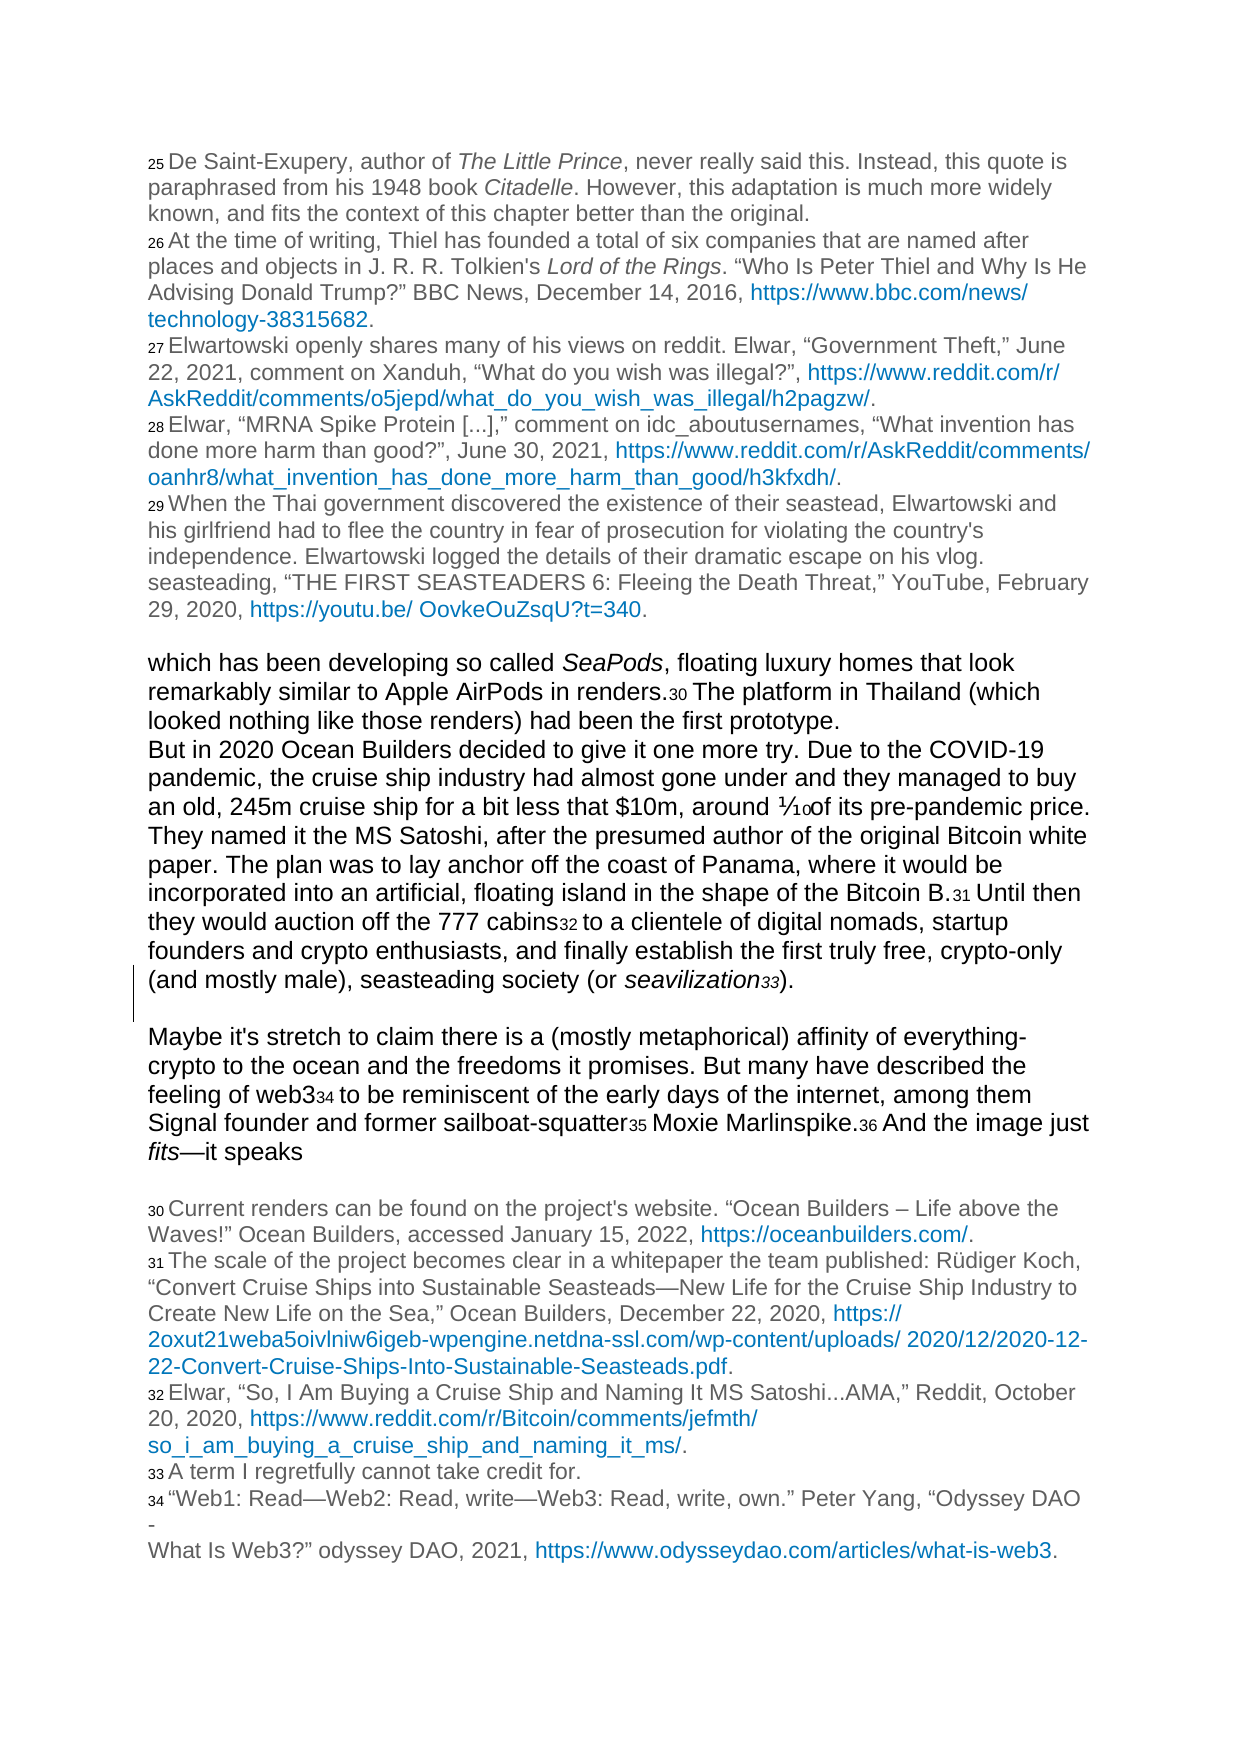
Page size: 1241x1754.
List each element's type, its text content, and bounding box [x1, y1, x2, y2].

text 33 A term I regretfully cannot take credit for. [148, 1458, 1093, 1484]
text 30 Current renders can be found on the project's website. “Ocean Builders – Life above the Waves!” Ocean Builders, accessed January 15, 2022, https://oceanbuilders.com/. [148, 1194, 1093, 1247]
text What Is Web3?” odyssey DAO, 2021, https://www.odysseydao.com/articles/what-is-web3. [148, 1537, 1093, 1563]
text 25 De Saint-Exupery, author of The Little Prince, never really said this. Instead, this quote is paraphrased from his 1948 book Citadelle. However, this adaptation is much more widely known, and fits the context of this chapter better than the original. [148, 148, 1093, 227]
text But in 2020 Ocean Builders decided to give it one more try. Due to the COVID-19 pandemic, the cruise ship industry had almost gone under and they managed to buy an old, 245m cruise ship for a bit less that $10m, around ⅒ of its pre-pandemic price. They named it the MS Satoshi, after the presumed author of the original Bitcoin white paper. The plan was to lay anchor off the coast of Panama, where it would be incorporated into an artificial, floating island in the shape of the Bitcoin B.31 Until then they would auction off the 777 cabins32 to a clientele of digital nomads, startup founders and crypto enthusiasts, and finally establish the first truly free, crypto-only (and mostly male), seasteading society (or seavilization33). [148, 734, 1093, 993]
text 28 Elwar, “MRNA Spike Protein [...],” comment on idc_aboutusernames, “What invention has done more harm than good?”, June 30, 2021, https://www.reddit.com/r/AskReddit/comments/ oanhr8/what_invention_has_done_more_harm_than_good/h3kfxdh/. [148, 411, 1093, 490]
text 32 Elwar, “So, I Am Buying a Cruise Ship and Naming It MS Satoshi...AMA,” Reddit, October 20, 2020, https://www.reddit.com/r/Bitcoin/comments/jefmth/ so_i_am_buying_a_cruise_ship_and_naming_it_ms/. [148, 1379, 1093, 1458]
text Maybe it's stretch to claim there is a (mostly metaphorical) affinity of everything-crypto to the ocean and the freedoms it promises. But many have described the feeling of web334 to be reminiscent of the early days of the internet, among them Signal founder and former sailboat-squatter35 Moxie Marlinspike.36 And the image just fits—it speaks [148, 1022, 1093, 1166]
text 31 The scale of the project becomes clear in a whitepaper the team published: Rüdiger Koch, “Convert Cruise Ships into Sustainable Seasteads—New Life for the Cruise Ship Industry to Create New Life on the Sea,” Ocean Builders, December 22, 2020, https:// 2oxut21weba5oivlniw6igeb-wpengine.netdna-ssl.com/wp-content/uploads/ 2020/12/2020-12-22-Convert-Cruise-Ships-Into-Sustainable-Seasteads.pdf. [148, 1247, 1093, 1379]
text 27 Elwartowski openly shares many of his views on reddit. Elwar, “Government Theft,” June 22, 2021, comment on Xanduh, “What do you wish was illegal?”, https://www.reddit.com/r/ AskReddit/comments/o5jepd/what_do_you_wish_was_illegal/h2pagzw/. [148, 332, 1093, 411]
text 26 At the time of writing, Thiel has founded a total of six companies that are named after places and objects in J. R. R. Tolkien's Lord of the Rings. “Who Is Peter Thiel and Why Is He Advising Donald Trump?” BBC News, December 14, 2016, https://www.bbc.com/news/ technology-38315682. [148, 227, 1093, 332]
text 34 “Web1: Read—Web2: Read, write—Web3: Read, write, own.” Peter Yang, “Odyssey DAO - [148, 1484, 1093, 1537]
text which has been developing so called SeaPods, floating luxury homes that look remarkably similar to Apple AirPods in renders.30 The platform in Thailand (which looked nothing like those renders) had been the first prototype. [148, 648, 1093, 734]
text 29 When the Thai government discovered the existence of their seastead, Elwartowski and his girlfriend had to flee the country in fear of prosecution for violating the country's independence. Elwartowski logged the details of their dramatic escape on his vlog. seasteading, “THE FIRST SEASTEADERS 6: Fleeing the Death Threat,” YouTube, February 29, 2020, https://youtu.be/ OovkeOuZsqU?t=340. [148, 490, 1093, 622]
